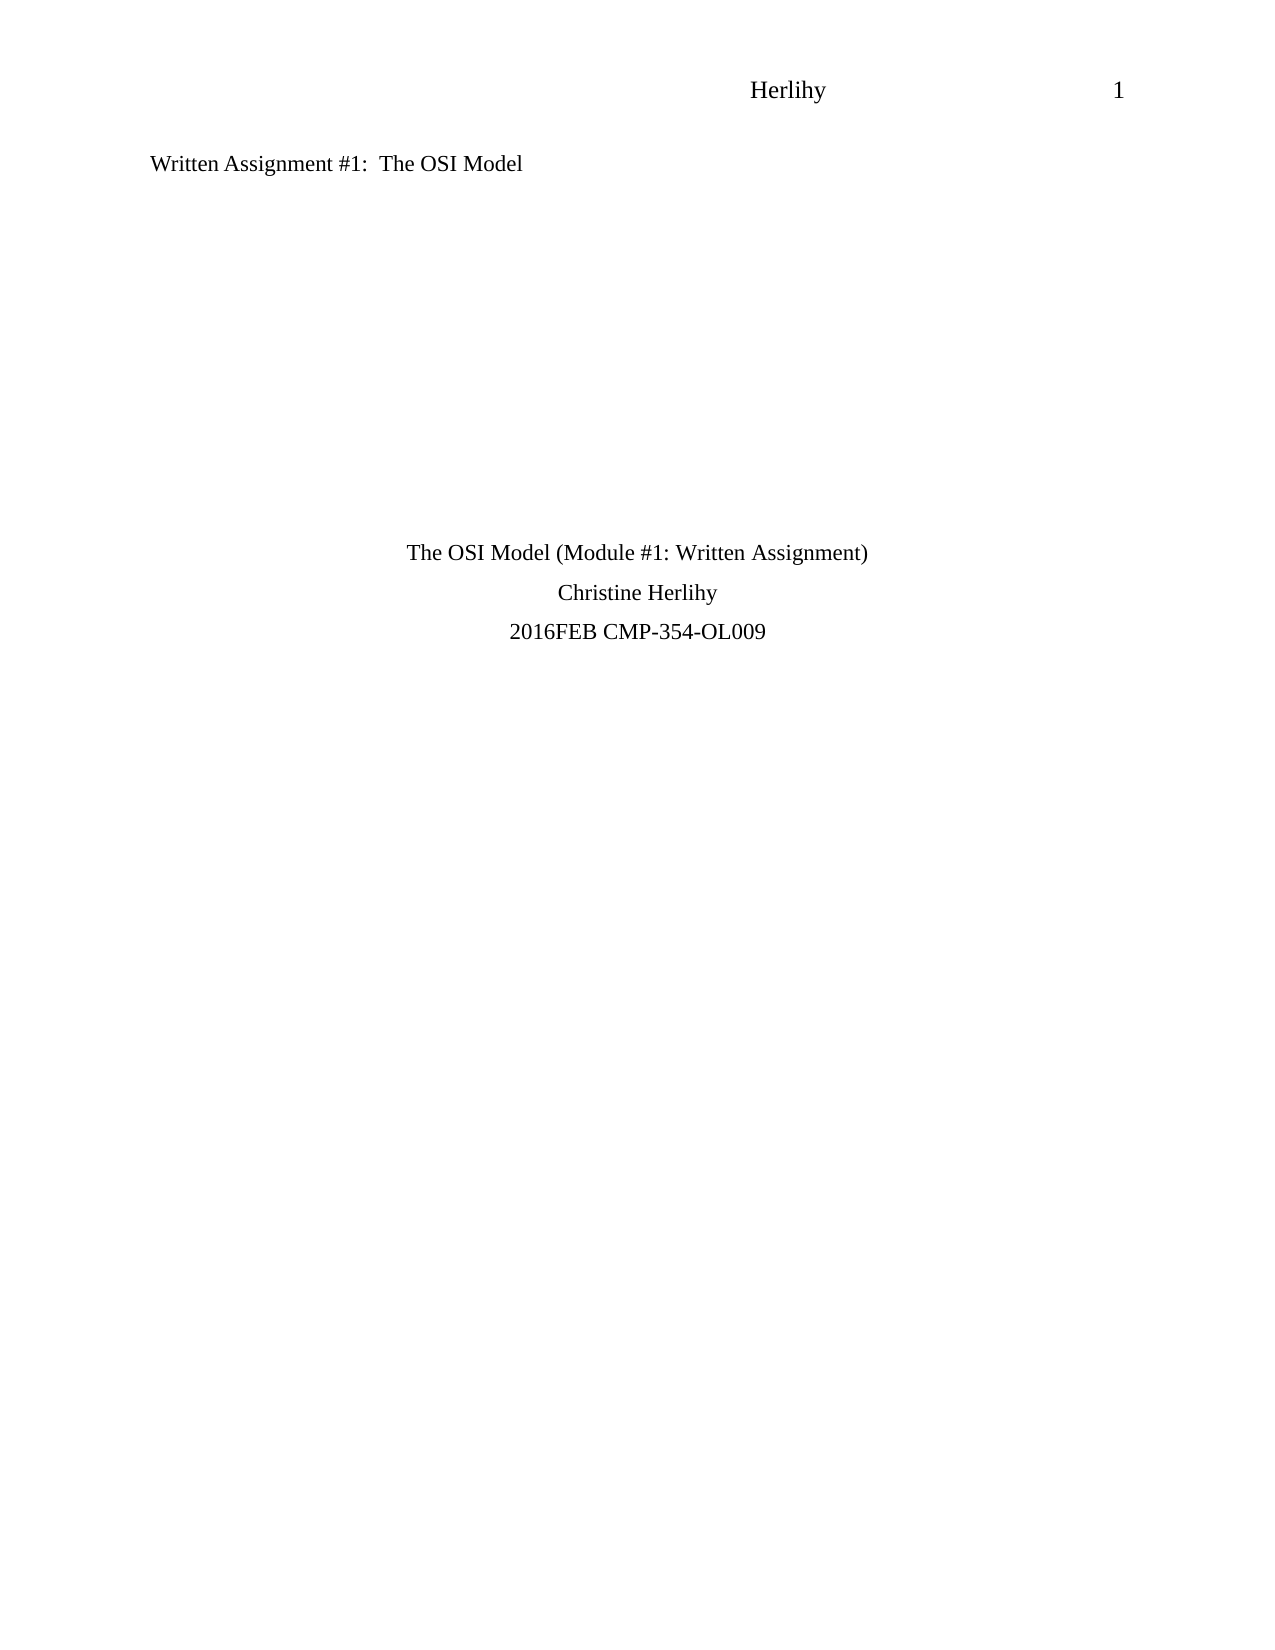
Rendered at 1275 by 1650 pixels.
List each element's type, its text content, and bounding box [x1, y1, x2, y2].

title The OSI Model (Module #1: Written Assignment) [150, 539, 1125, 566]
text Written Assignment #1: The OSI Model [150, 150, 1125, 176]
text Christine Herlihy 2016FEB CMP-354-OL009 [150, 579, 1125, 645]
